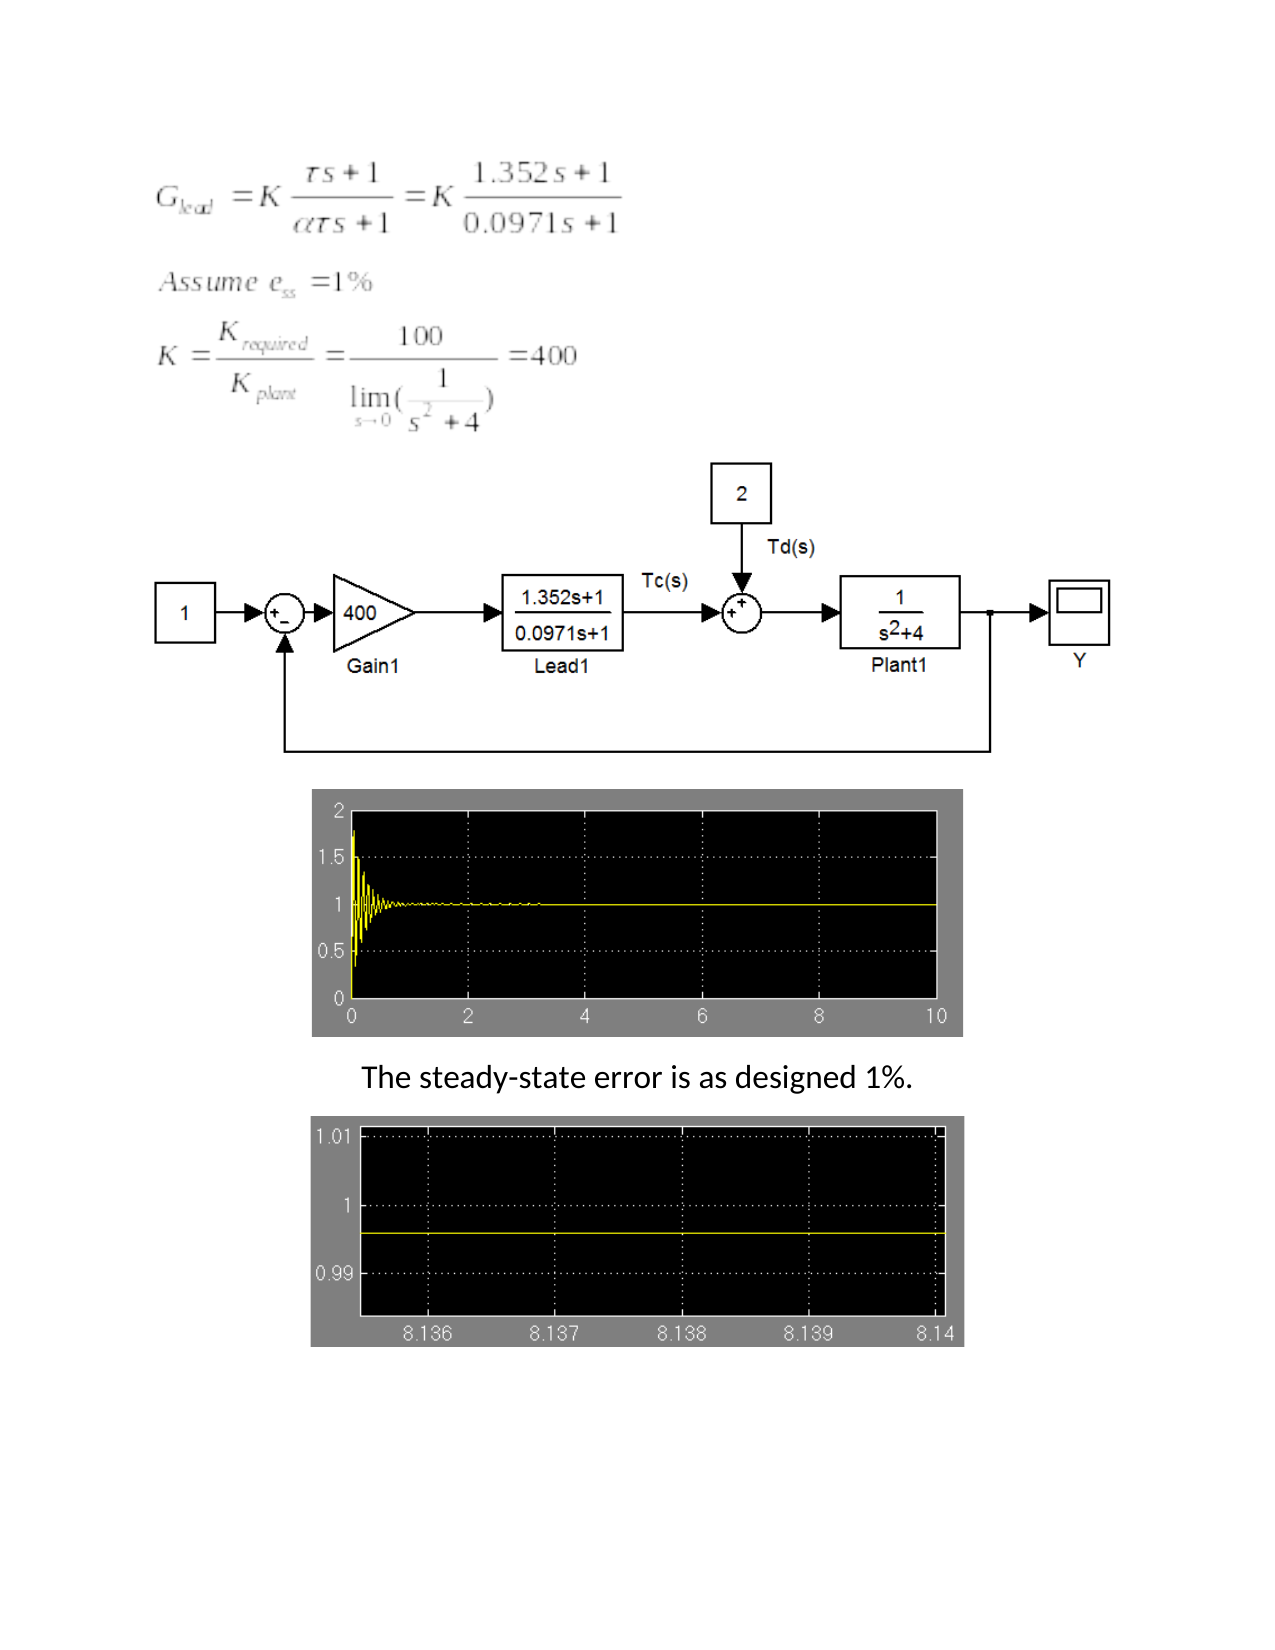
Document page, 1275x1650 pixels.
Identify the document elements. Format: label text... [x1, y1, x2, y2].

picture [311, 789, 964, 1037]
picture [150, 458, 1125, 771]
picture [310, 1116, 965, 1347]
text The steady-state error is as designed 1%. [150, 1056, 1125, 1096]
